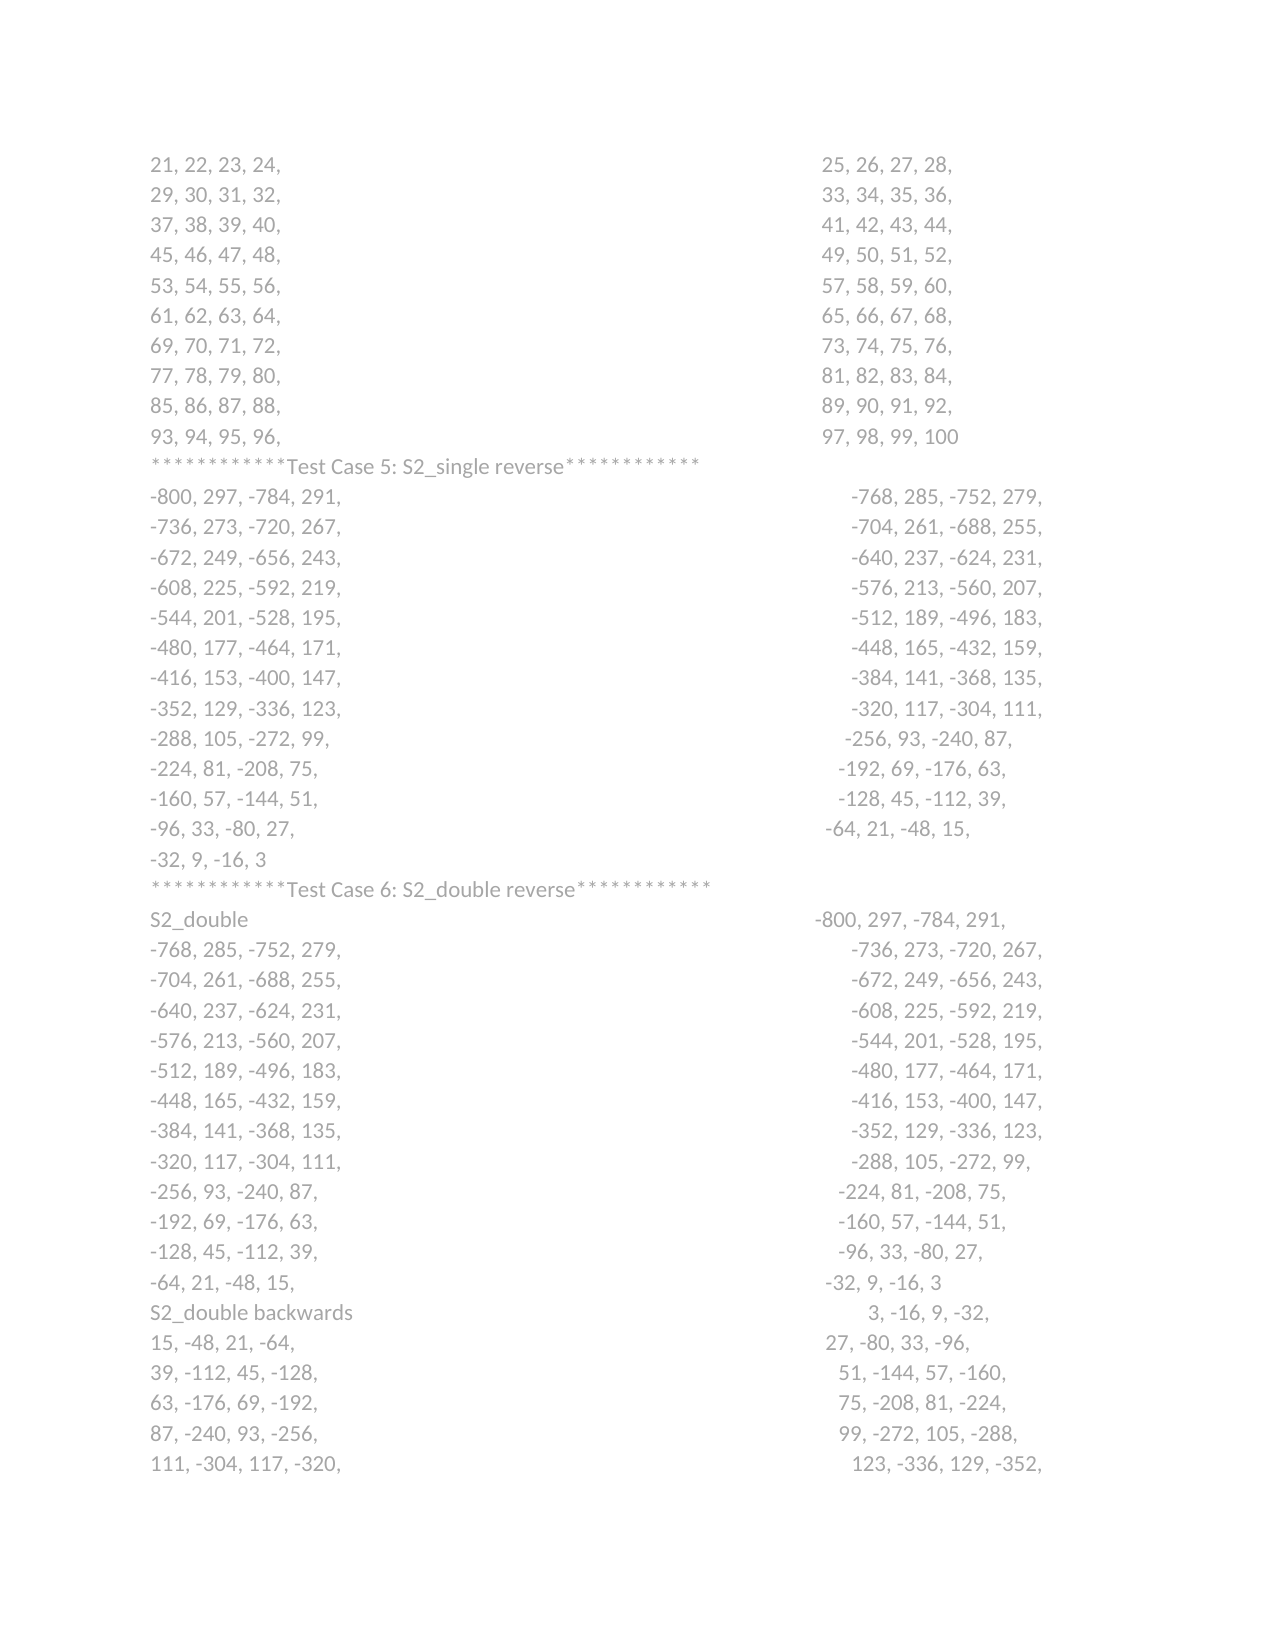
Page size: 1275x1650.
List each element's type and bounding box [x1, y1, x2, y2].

text [150, 150, 1125, 1477]
